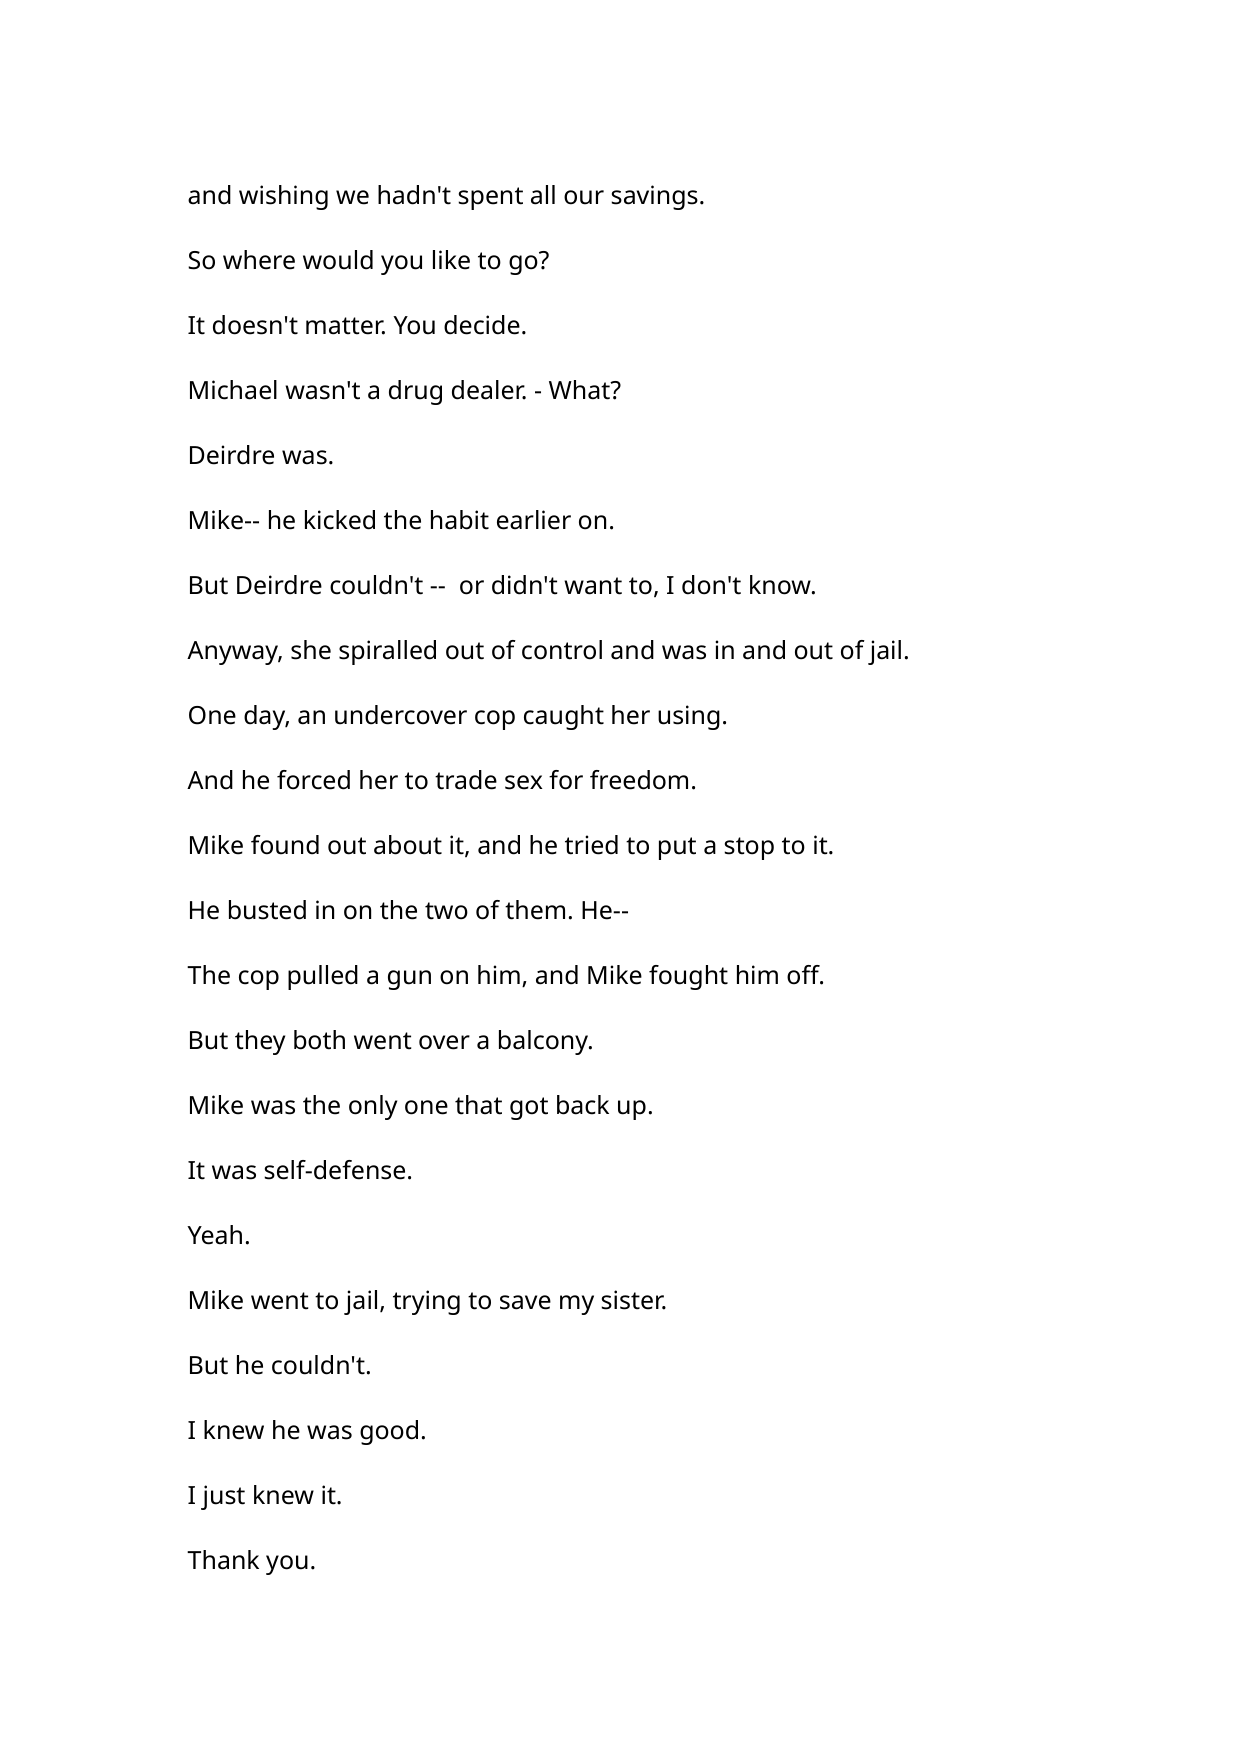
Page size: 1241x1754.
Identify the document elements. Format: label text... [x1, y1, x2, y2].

text Mike was the only one that got back up. [187, 1072, 1053, 1137]
text He busted in on the two of them. He-- [187, 877, 1053, 942]
text Michael wasn't a drug dealer. - What? [187, 357, 1053, 422]
text Anyway, she spiralled out of control and was in and out of jail. [187, 617, 1053, 682]
text Deirdre was. [187, 422, 1053, 487]
text The cop pulled a gun on him, and Mike fought him off. [187, 942, 1053, 1007]
text It doesn't matter. You decide. [187, 292, 1053, 357]
text But they both went over a balcony. [187, 1007, 1053, 1072]
text It was self-defense. [187, 1137, 1053, 1202]
text But Deirdre couldn't -- or didn't want to, I don't know. [187, 552, 1053, 617]
text And he forced her to trade sex for freedom. [187, 747, 1053, 812]
text Mike found out about it, and he tried to put a stop to it. [187, 812, 1053, 877]
text But he couldn't. [187, 1332, 1053, 1397]
text Mike went to jail, trying to save my sister. [187, 1267, 1053, 1332]
text I knew he was good. [187, 1397, 1053, 1462]
text One day, an undercover cop caught her using. [187, 682, 1053, 747]
text So where would you like to go? [187, 227, 1053, 292]
text Thank you. [187, 1527, 1053, 1592]
text Mike-- he kicked the habit earlier on. [187, 487, 1053, 552]
text Yeah. [187, 1202, 1053, 1267]
text and wishing we hadn't spent all our savings. [187, 162, 1053, 227]
text I just knew it. [187, 1462, 1053, 1527]
